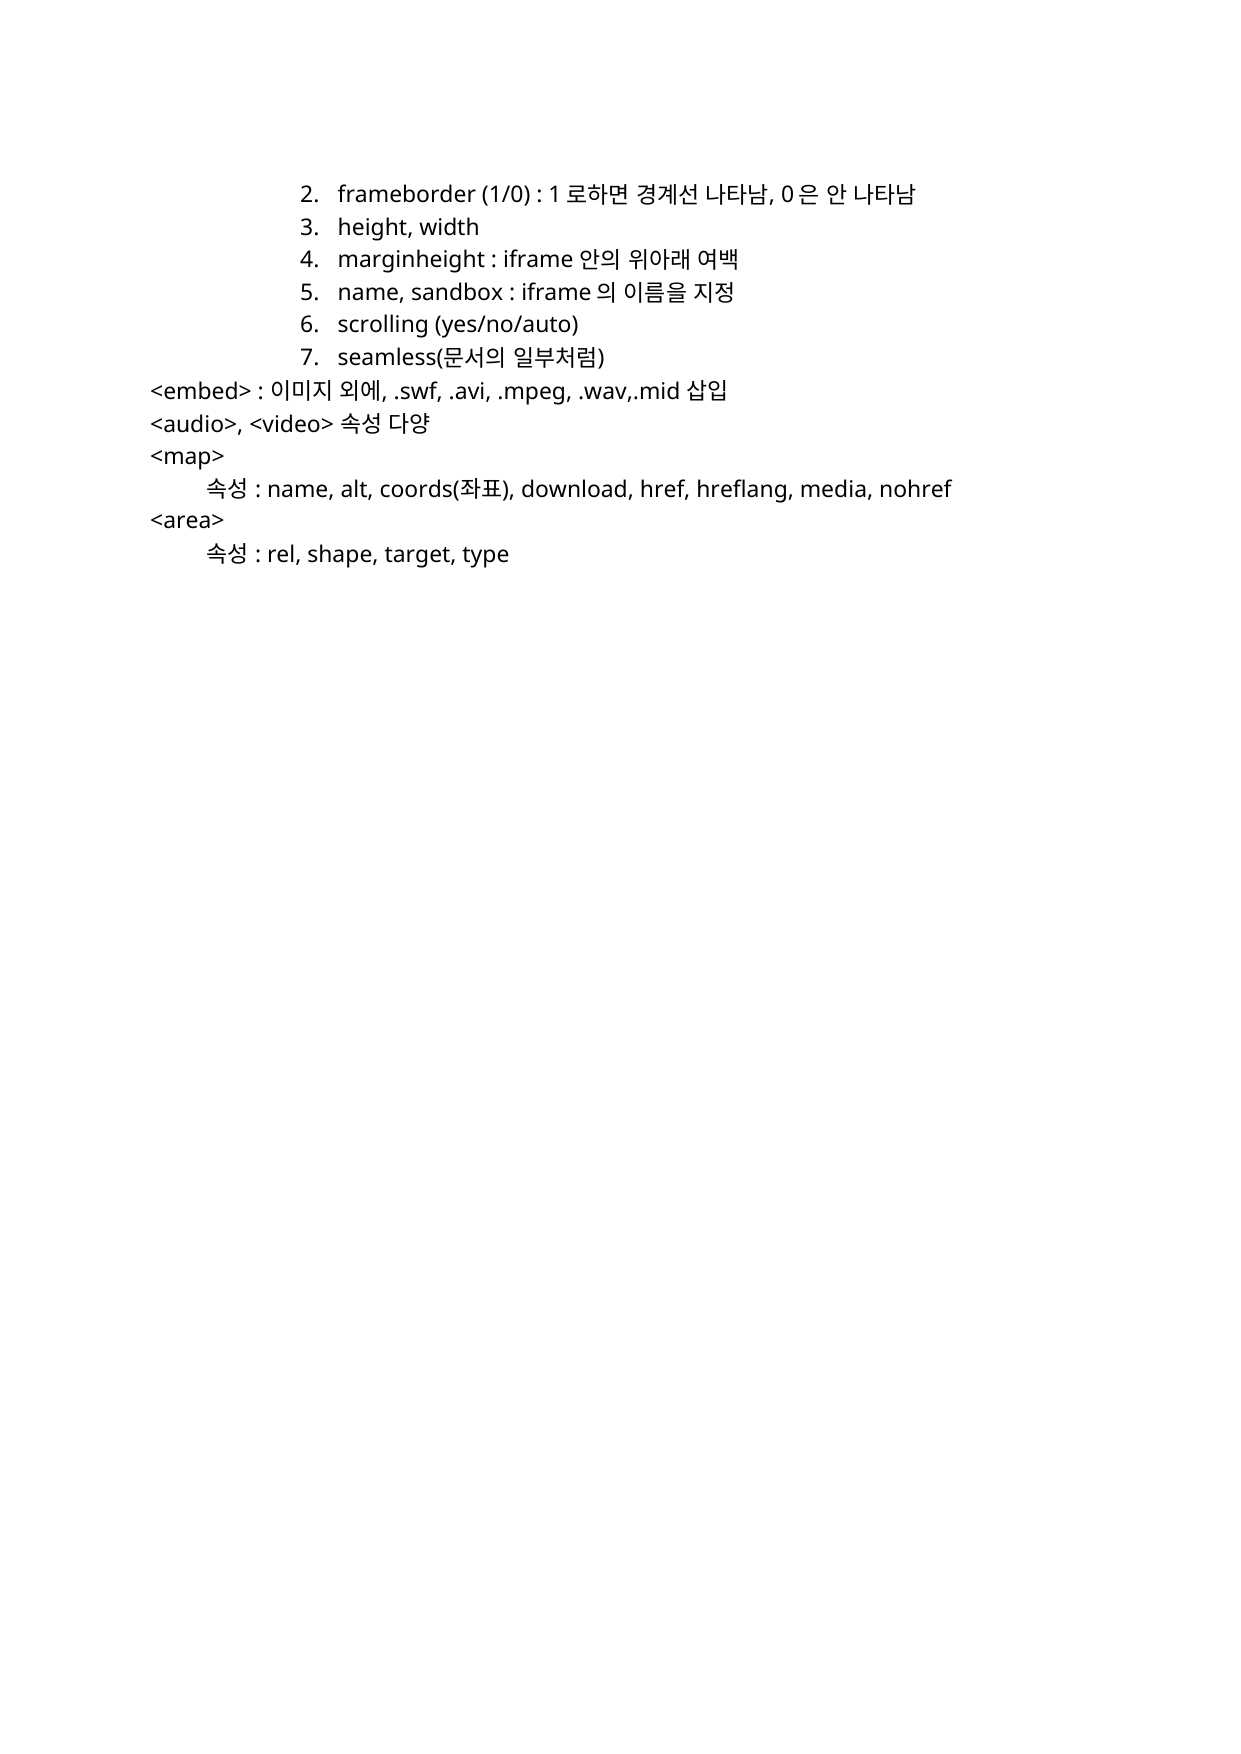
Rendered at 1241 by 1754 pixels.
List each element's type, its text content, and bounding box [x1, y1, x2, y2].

list scrolling (yes/no/auto) [300, 308, 1090, 340]
text <audio>, <video> 속성 다양 [150, 406, 1090, 440]
list height, width [300, 211, 1090, 242]
text <embed> : 이미지 외에, .swf, .avi, .mpeg, .wav,.mid 삽입 [150, 373, 1090, 406]
list name, sandbox : iframe의 이름을 지정 [300, 275, 1090, 308]
text 속성 : rel, shape, target, type [206, 536, 1090, 569]
list seamless(문서의 일부처럼) [300, 340, 1090, 373]
text <area> [150, 504, 1090, 536]
text 속성 : name, alt, coords(좌표), download, href, hreflang, media, nohref [206, 471, 1090, 504]
list frameborder (1/0) : 1로하면 경계선 나타남, 0은 안 나타남 [300, 177, 1090, 211]
text <map> [150, 440, 1090, 471]
list marginheight : iframe 안의 위아래 여백 [300, 242, 1090, 275]
